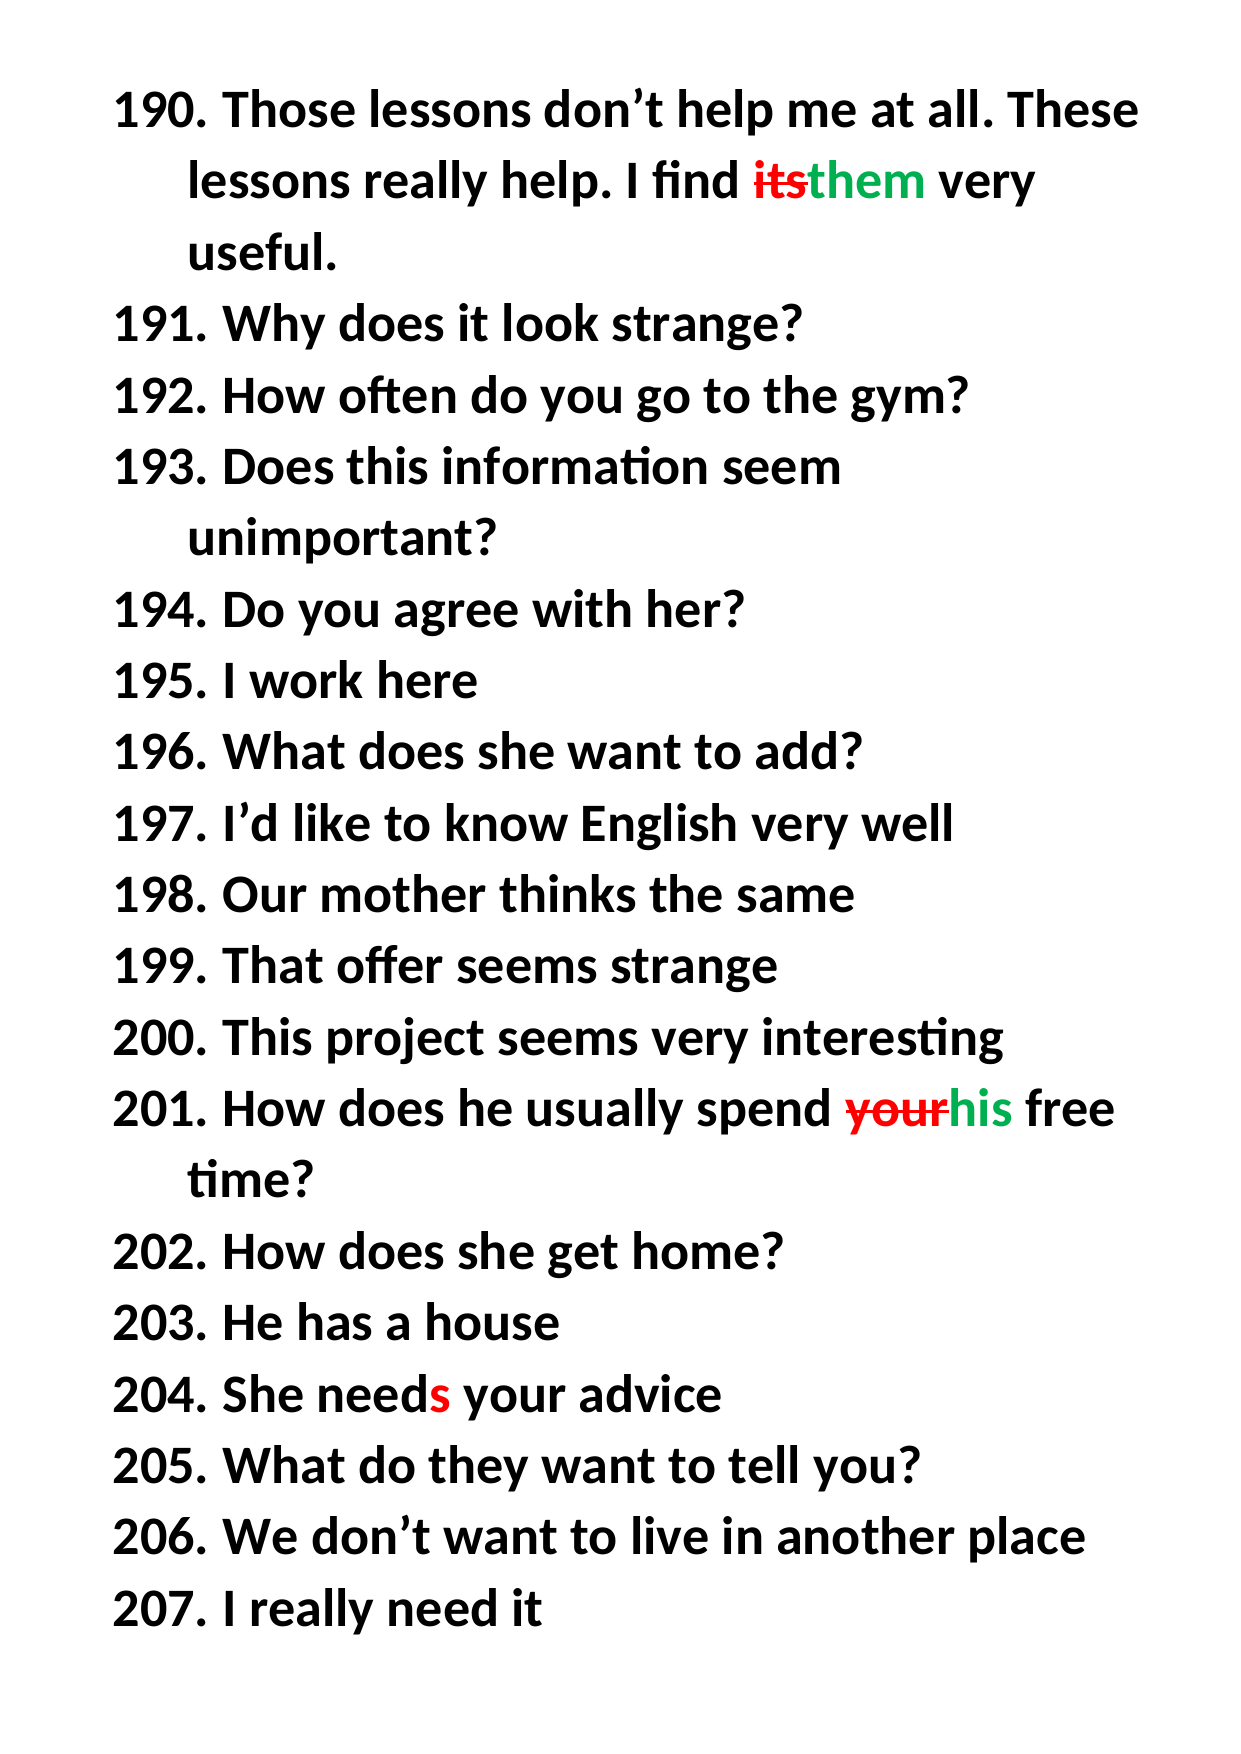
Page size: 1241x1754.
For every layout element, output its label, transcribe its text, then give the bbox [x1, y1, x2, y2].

list Do you agree with her? [112, 574, 1165, 641]
list Our mother thinks the same [112, 860, 1165, 926]
list I really need it [112, 1573, 1165, 1639]
list How does she get home? [112, 1217, 1165, 1283]
list What does she want to add? [112, 717, 1165, 783]
list I’d like to know English very well [112, 788, 1165, 855]
list Why does it look strange? [112, 289, 1165, 355]
list This project seems very interesting [112, 1003, 1165, 1069]
list Those lessons don’t help me at all. These lessons really help. I find itsthem very useful. [112, 75, 1165, 284]
list What do they want to tell you? [112, 1431, 1165, 1497]
list I work here [112, 646, 1165, 712]
list We don’t want to live in another place [112, 1502, 1165, 1568]
list He has a house [112, 1288, 1165, 1354]
list Does this information seem unimportant? [112, 432, 1165, 569]
list How does he usually spend yourhis free time? [112, 1074, 1165, 1211]
list How often do you go to the gym? [112, 360, 1165, 427]
list That offer seems strange [112, 931, 1165, 997]
list She needs your advice [112, 1359, 1165, 1426]
